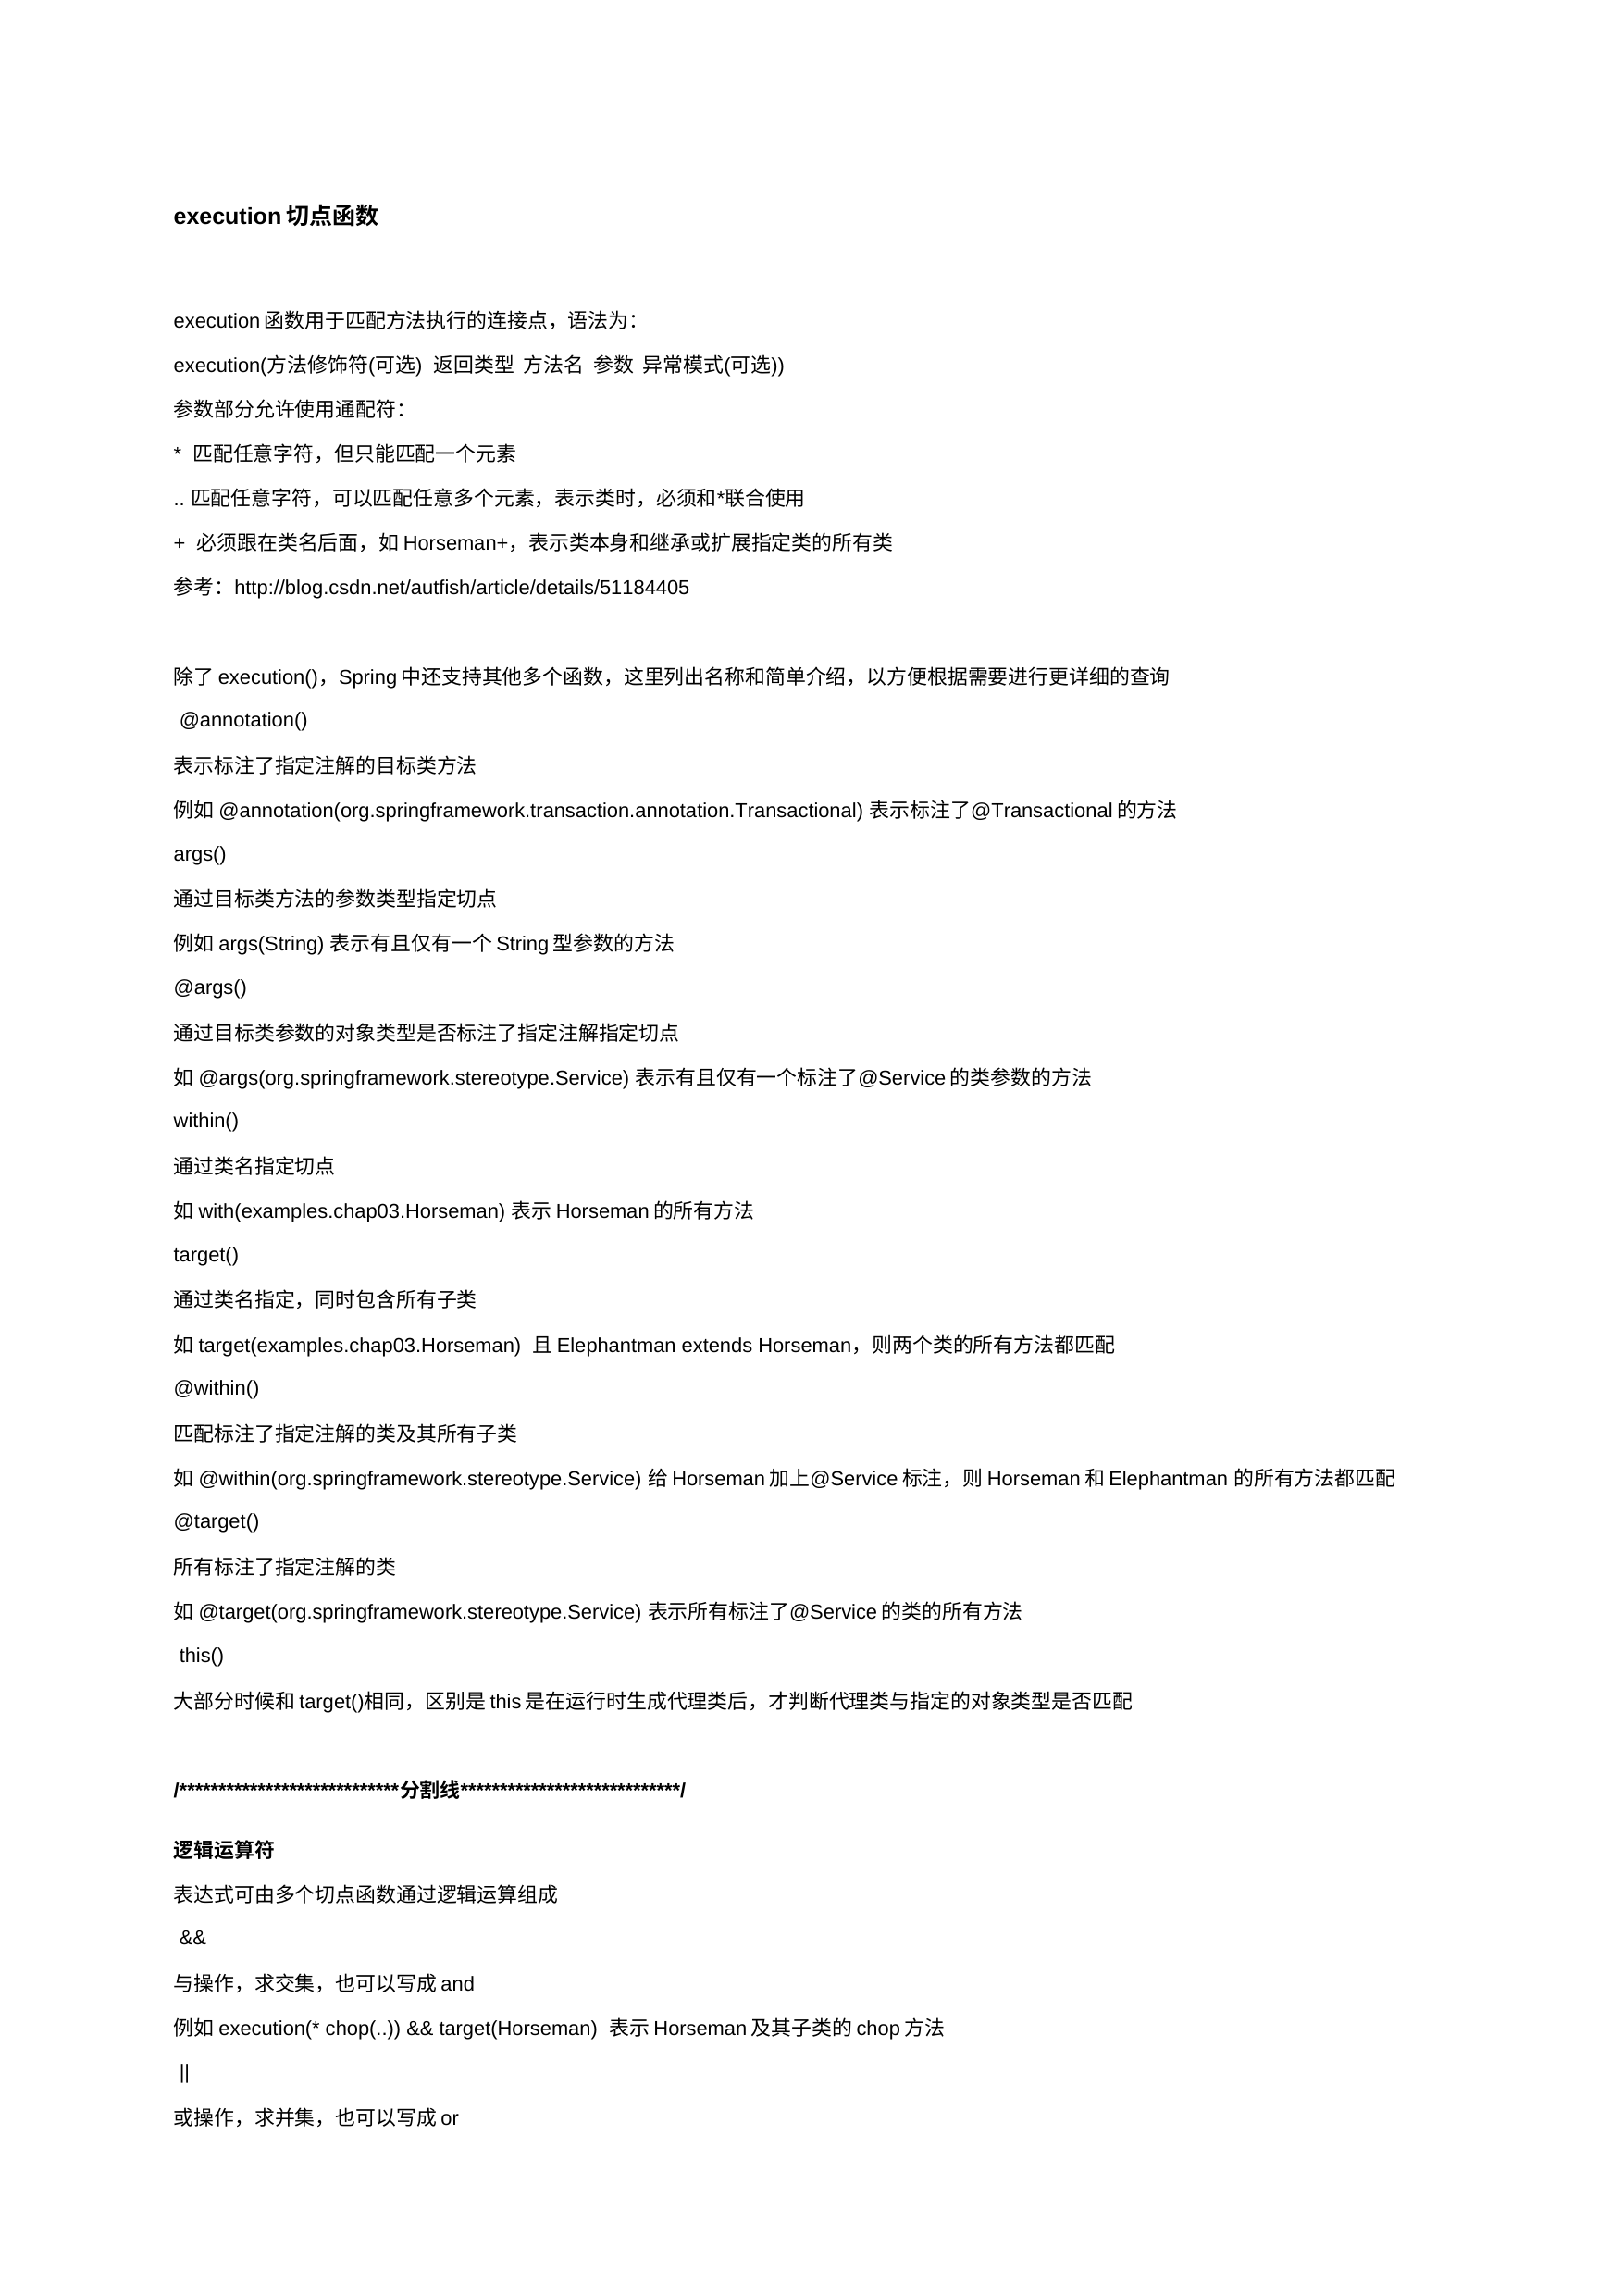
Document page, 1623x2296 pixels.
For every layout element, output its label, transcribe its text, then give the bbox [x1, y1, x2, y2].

text 参考：http://blog.csdn.net/autfish/article/details/51184405 [173, 571, 1449, 601]
text .. 匹配任意字符，可以匹配任意多个元素，表示类时，必须和*联合使用 [173, 482, 1449, 512]
text @args() [173, 972, 1449, 1002]
text within() [173, 1105, 1449, 1136]
text 表示标注了指定注解的目标类方法 [173, 749, 1449, 779]
text 大部分时候和target()相同，区别是this是在运行时生成代理类后，才判断代理类与指定的对象类型是否匹配 [173, 1684, 1449, 1715]
text 例如 args(String) 表示有且仅有一个String型参数的方法 [173, 927, 1449, 957]
text 通过目标类参数的对象类型是否标注了指定注解指定切点 [173, 1016, 1449, 1047]
text 如 with(examples.chap03.Horseman) 表示Horseman的所有方法 [173, 1195, 1449, 1224]
text execution函数用于匹配方法执行的连接点，语法为： [173, 304, 1449, 334]
text execution(方法修饰符(可选) 返回类型 方法名 参数 异常模式(可选)) [173, 348, 1449, 379]
text 如 @within(org.springframework.stereotype.Service) 给Horseman加上@Service标注，则Horseman和Elephantman 的所有方法都匹配 [173, 1461, 1449, 1492]
text /****************************分割线****************************/ [173, 1773, 1449, 1804]
text 表达式可由多个切点函数通过逻辑运算组成 [173, 1878, 1449, 1908]
text @within() [173, 1372, 1449, 1403]
text 逻辑运算符 [173, 1833, 1449, 1864]
text execution切点函数 [173, 184, 1449, 244]
text 与操作，求交集，也可以写成and [173, 1967, 1449, 1997]
text this() [173, 1640, 1449, 1669]
text 通过目标类方法的参数类型指定切点 [173, 883, 1449, 912]
text && [173, 1923, 1449, 1953]
text 通过类名指定，同时包含所有子类 [173, 1284, 1449, 1313]
text 如 target(examples.chap03.Horseman) 且Elephantman extends Horseman，则两个类的所有方法都匹配 [173, 1328, 1449, 1359]
text 如 @target(org.springframework.stereotype.Service) 表示所有标注了@Service的类的所有方法 [173, 1595, 1449, 1625]
text @target() [173, 1507, 1449, 1536]
text + 必须跟在类名后面，如Horseman+，表示类本身和继承或扩展指定类的所有类 [173, 527, 1449, 556]
text @annotation() [173, 704, 1449, 735]
text target() [173, 1239, 1449, 1269]
text 例如 @annotation(org.springframework.transaction.annotation.Transactional) 表示标注了@Transactional的方法 [173, 794, 1449, 824]
text * 匹配任意字符，但只能匹配一个元素 [173, 438, 1449, 467]
text || [173, 2056, 1449, 2086]
text 匹配标注了指定注解的类及其所有子类 [173, 1417, 1449, 1447]
text 通过类名指定切点 [173, 1150, 1449, 1180]
text 参数部分允许使用通配符： [173, 392, 1449, 423]
text 例如 execution(* chop(..)) && target(Horseman) 表示Horseman及其子类的chop方法 [173, 2012, 1449, 2042]
text 如 @args(org.springframework.stereotype.Service) 表示有且仅有一个标注了@Service的类参数的方法 [173, 1061, 1449, 1091]
text 所有标注了指定注解的类 [173, 1551, 1449, 1581]
text 除了execution()，Spring中还支持其他多个函数，这里列出名称和简单介绍，以方便根据需要进行更详细的查询 [173, 660, 1449, 690]
text 或操作，求并集，也可以写成or [173, 2101, 1449, 2131]
text args() [173, 838, 1449, 868]
